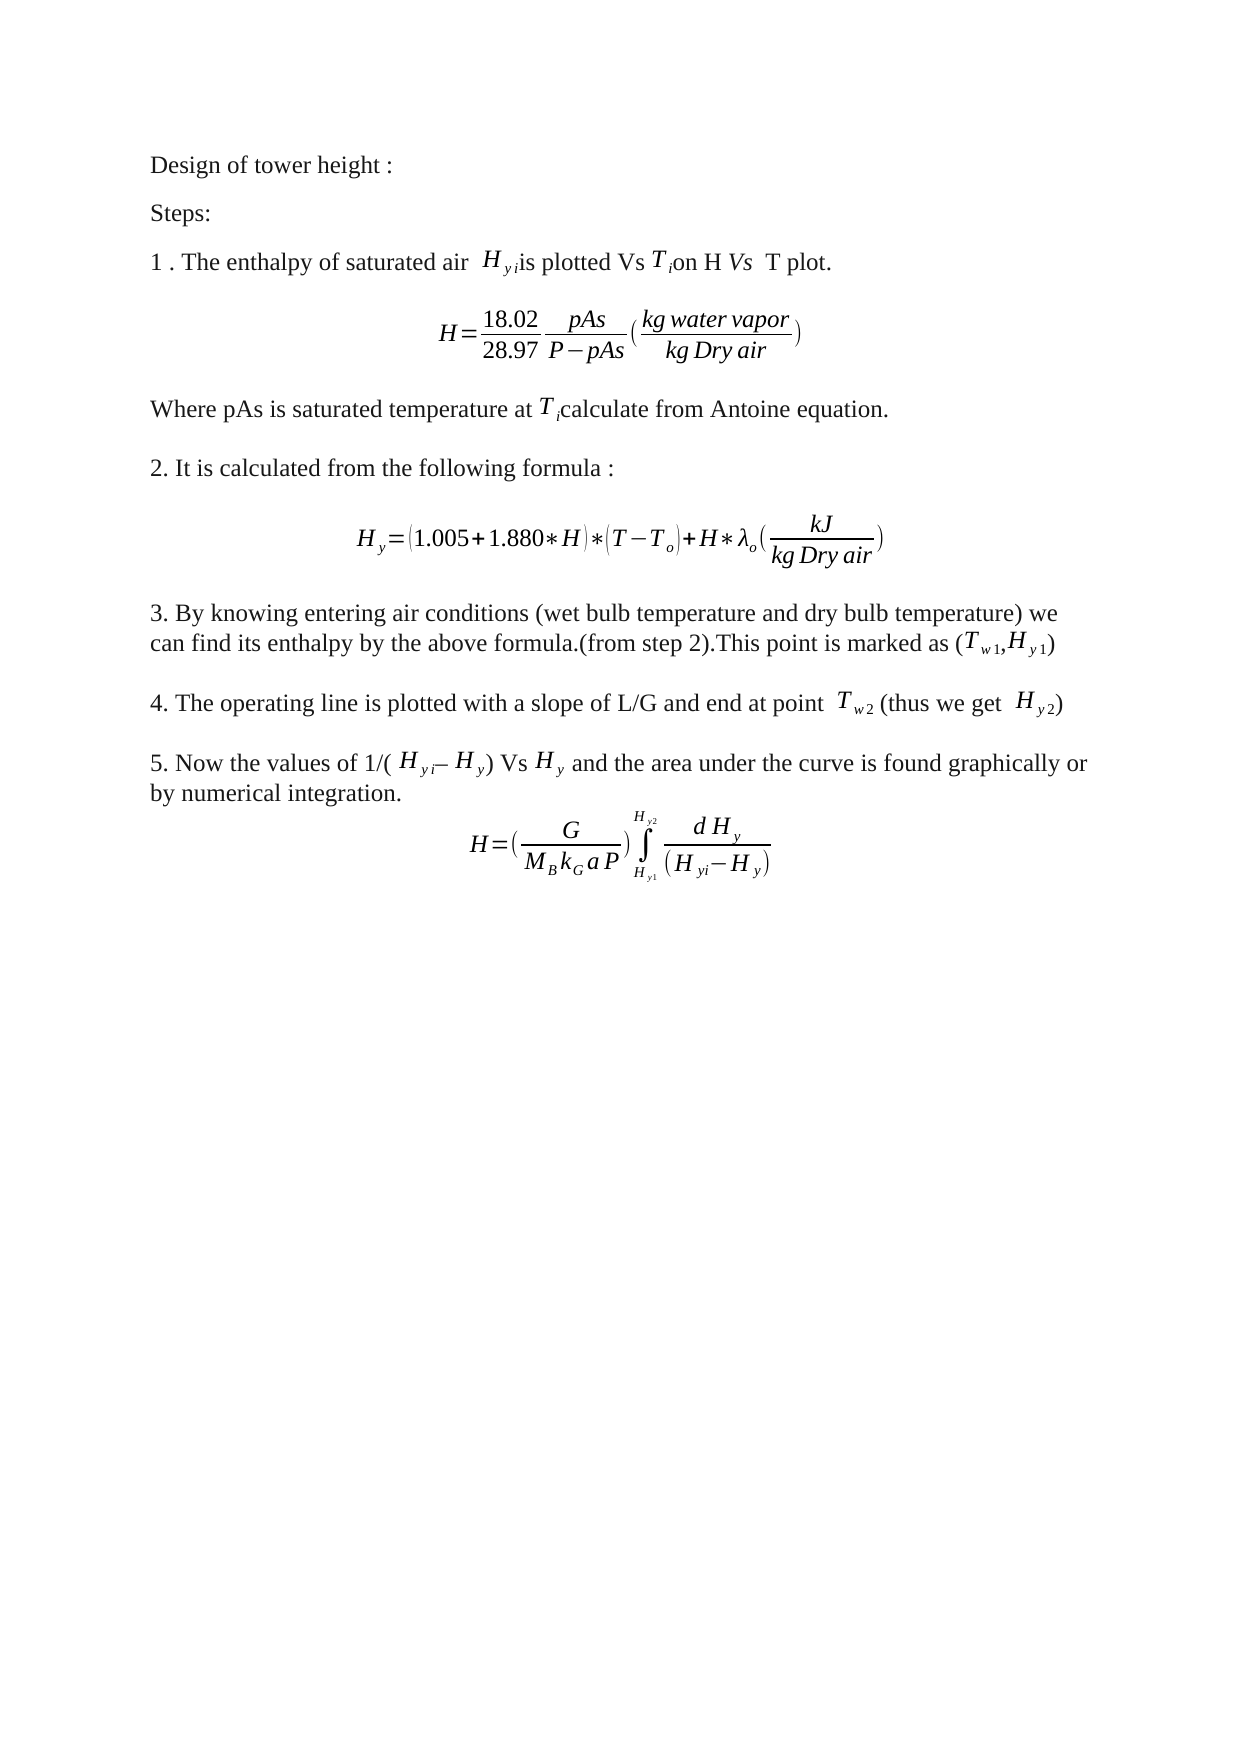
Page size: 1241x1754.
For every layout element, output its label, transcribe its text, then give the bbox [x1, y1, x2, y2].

text 5. Now the values of 1/( – ) Vs and the area under the curve is found graphically or by numerical integration. [150, 747, 1090, 807]
text 4. The operating line is plotted with a slope of L/G and end at point (thus we get ) [150, 687, 1090, 718]
text 2. It is calculated from the following formula : [150, 453, 1090, 482]
text Where pAs is saturated temperature at calculate from Antoine equation. [150, 393, 1090, 424]
text Steps: [150, 198, 1090, 226]
text 3. By knowing entering air conditions (wet bulb temperature and dry bulb temperature) we can find its enthalpy by the above formula.(from step 2).This point is marked as (,) [150, 598, 1090, 658]
text 1 . The enthalpy of saturated air is plotted Vs on H Vs T plot. [150, 245, 1090, 277]
text Design of tower height : [150, 150, 1090, 179]
